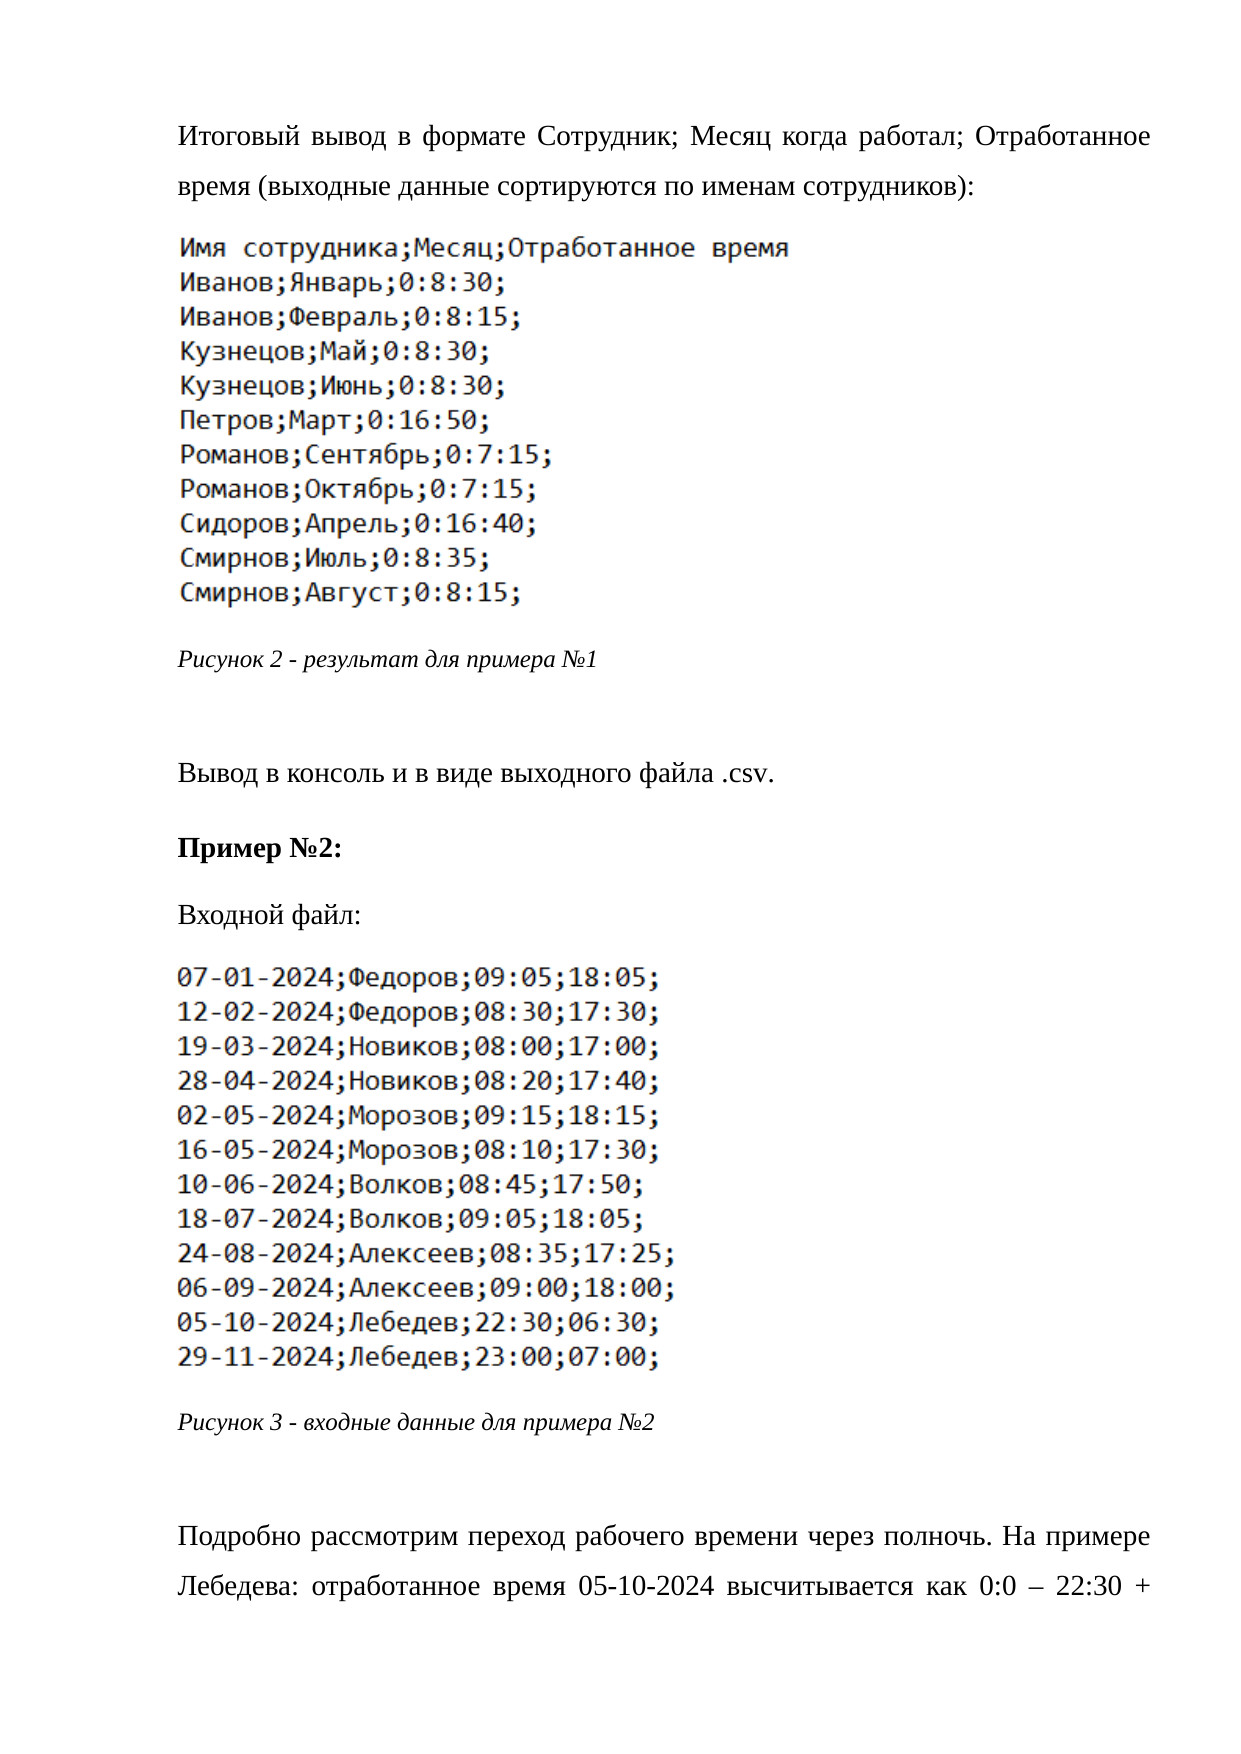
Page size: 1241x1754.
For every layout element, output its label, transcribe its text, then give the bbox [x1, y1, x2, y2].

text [177, 1518, 1152, 1601]
picture [177, 963, 678, 1377]
picture [177, 235, 793, 614]
text Итоговый вывод в формате Сотрудник; Месяц когда работал; Отработанное время (выходные данные сортируются по именам сотрудников): [177, 118, 1152, 202]
text Пример №2: [177, 830, 1152, 863]
text Входной файл: [177, 897, 1152, 931]
text Рисунок 2 - результат для примера №1 [177, 644, 1152, 673]
text Вывод в консоль и в виде выходного файла .csv. [177, 755, 1152, 788]
text Рисунок 3 - входные данные для примера №2 [177, 1407, 1152, 1436]
